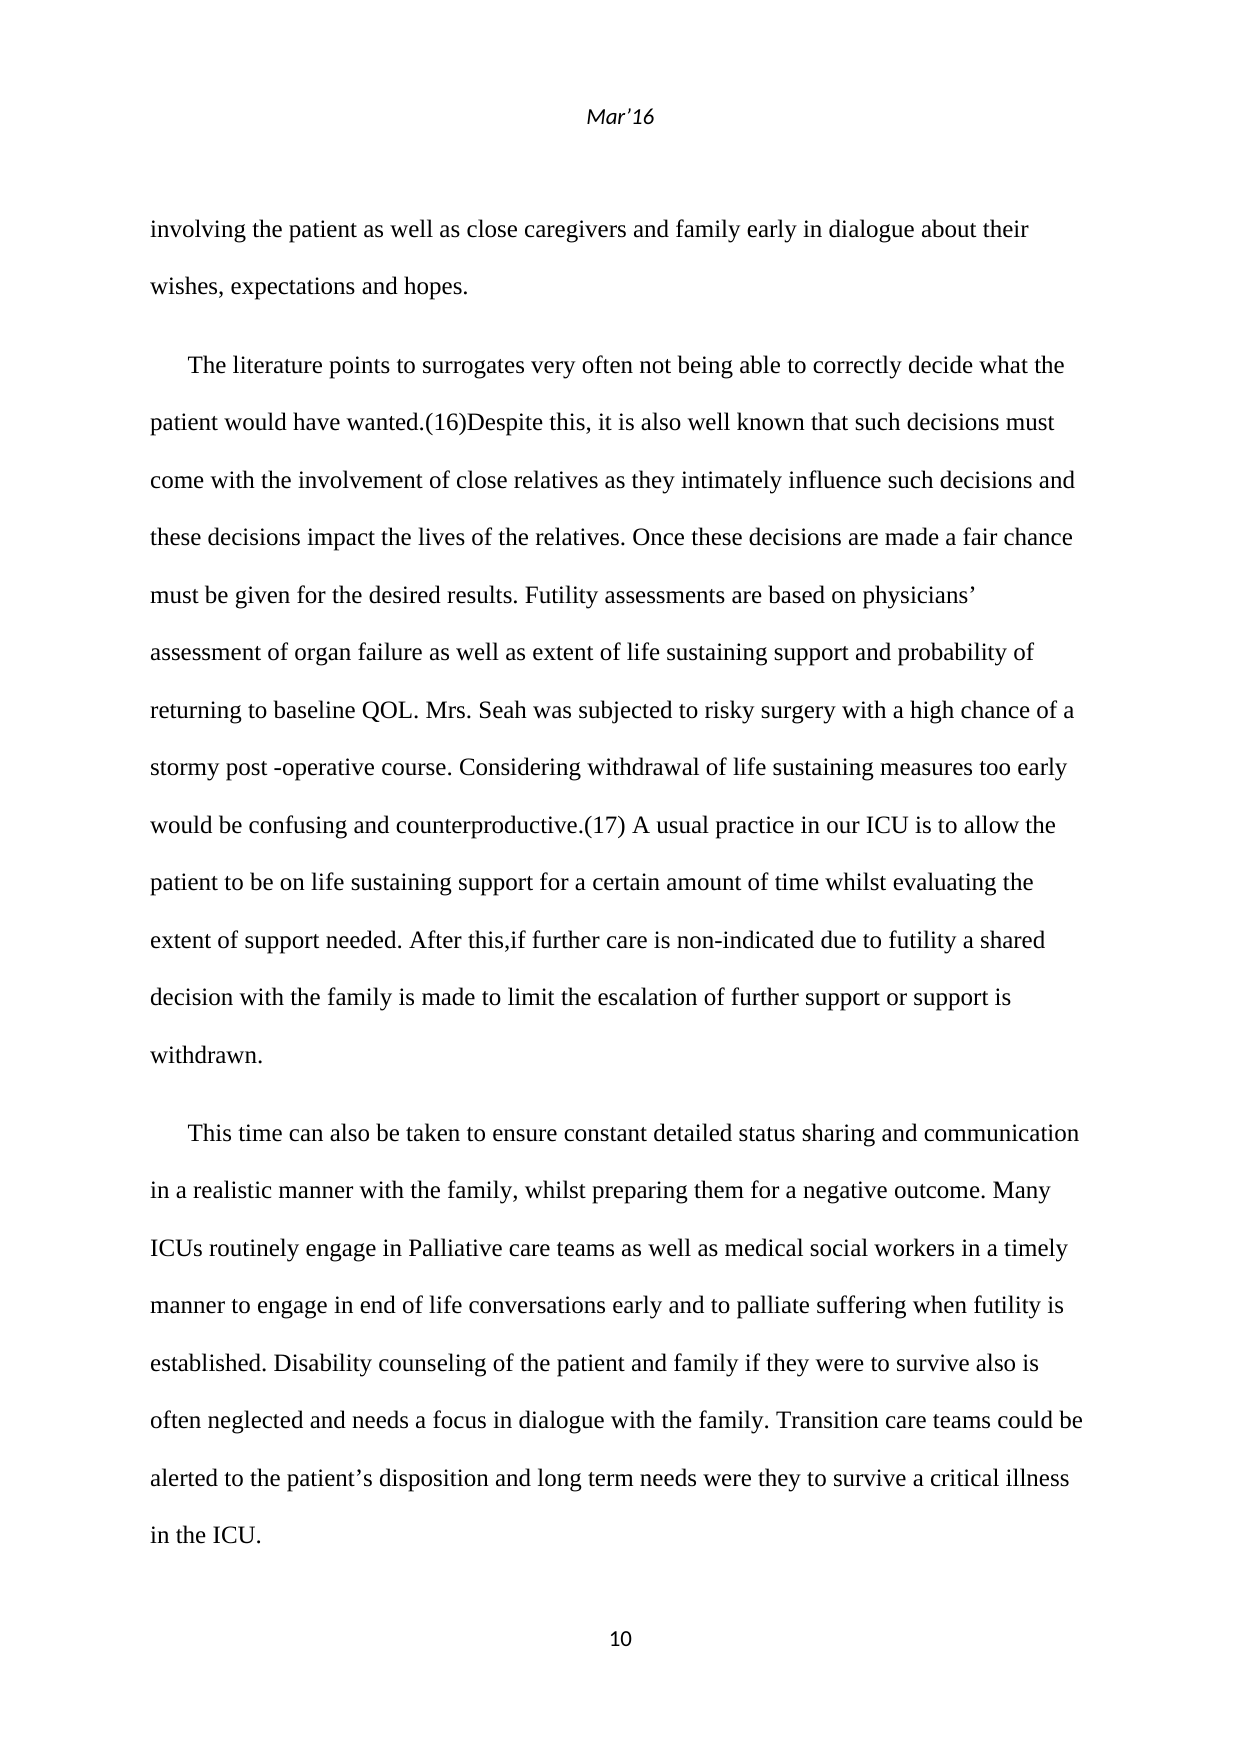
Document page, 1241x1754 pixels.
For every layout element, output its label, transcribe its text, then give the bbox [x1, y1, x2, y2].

text The literature points to surrogates very often not being able to correctly decide what the patient would have wanted.(16)Despite this, it is also well known that such decisions must come with the involvement of close relatives as they intimately influence such decisions and these decisions impact the lives of the relatives. Once these decisions are made a fair chance must be given for the desired results. Futility assessments are based on physicians’ assessment of organ failure as well as extent of life sustaining support and probability of returning to baseline QOL. Mrs. Seah was subjected to risky surgery with a high chance of a stormy post -operative course. Considering withdrawal of life sustaining measures too early would be confusing and counterproductive.(17) A usual practice in our ICU is to allow the patient to be on life sustaining support for a certain amount of time whilst evaluating the extent of support needed. After this,if further care is non-indicated due to futility a shared decision with the family is made to limit the escalation of further support or support is withdrawn. [150, 350, 1090, 1068]
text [150, 214, 1090, 300]
text This time can also be taken to ensure constant detailed status sharing and communication in a realistic manner with the family, whilst preparing them for a negative outcome. Many ICUs routinely engage in Palliative care teams as well as medical social workers in a timely manner to engage in end of life conversations early and to palliate suffering when futility is established. Disability counseling of the patient and family if they were to survive also is often neglected and needs a focus in dialogue with the family. Transition care teams could be alerted to the patient’s disposition and long term needs were they to survive a critical illness in the ICU. [150, 1118, 1090, 1549]
